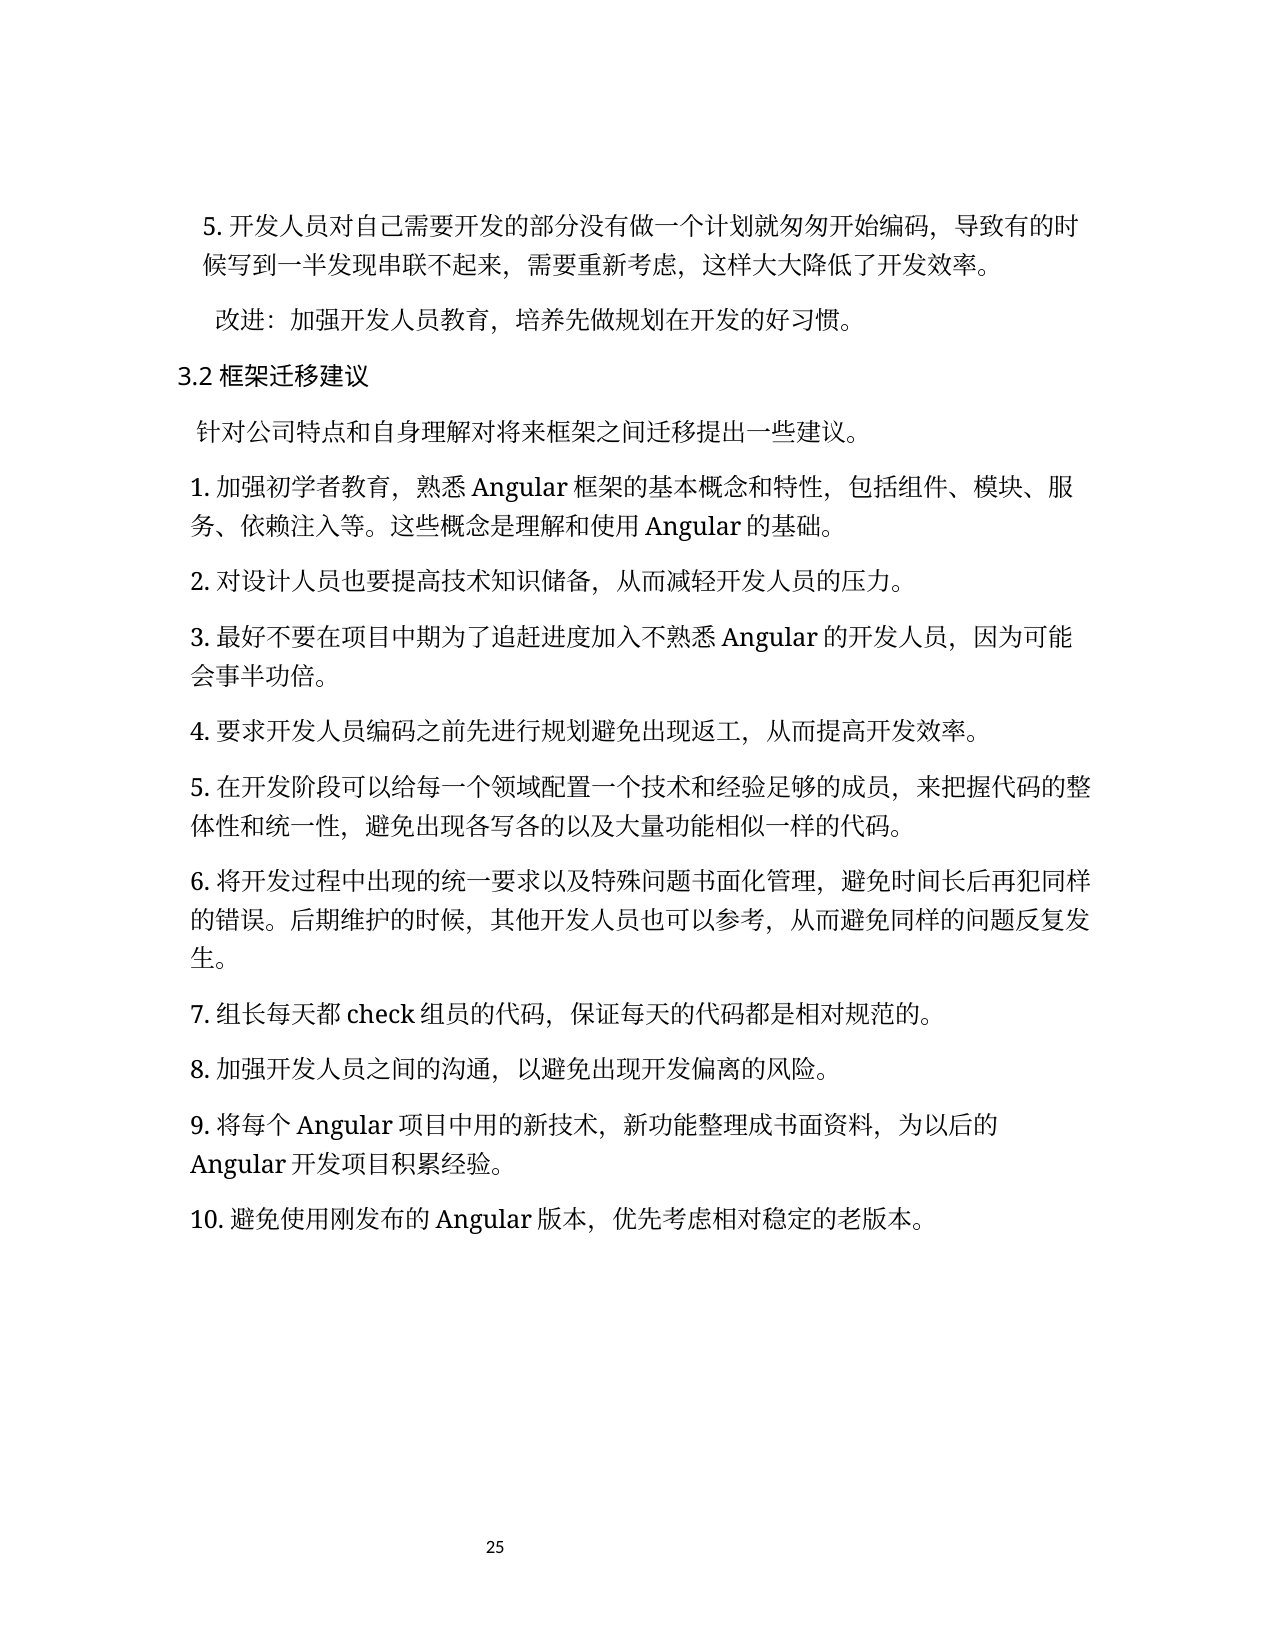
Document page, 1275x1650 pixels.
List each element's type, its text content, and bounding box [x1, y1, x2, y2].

list 避免使用刚发布的Angular版本，优先考虑相对稳定的老版本。 [190, 1200, 1094, 1236]
list 将开发过程中出现的统一要求以及特殊问题书面化管理，避免时间长后再犯同样的错误。后期维护的时候，其他开发人员也可以参考，从而避免同样的问题反复发生。 [190, 862, 1094, 975]
list 要求开发人员编码之前先进行规划避免出现返工，从而提高开发效率。 [190, 712, 1094, 748]
list 在开发阶段可以给每一个领域配置一个技术和经验足够的成员，来把握代码的整体性和统一性，避免出现各写各的以及大量功能相似一样的代码。 [190, 767, 1094, 842]
list 将每个Angular项目中用的新技术，新功能整理成书面资料，为以后的Angular开发项目积累经验。 [190, 1106, 1094, 1181]
list 加强开发人员之间的沟通，以避免出现开发偏离的风险。 [190, 1050, 1094, 1086]
list 加强初学者教育，熟悉Angular框架的基本概念和特性，包括组件、模块、服务、依赖注入等。这些概念是理解和使用Angular的基础。 [190, 468, 1094, 542]
list 对设计人员也要提高技术知识储备，从而减轻开发人员的压力。 [190, 562, 1094, 598]
text 改进：加强开发人员教育，培养先做规划在开发的好习惯。 [202, 301, 1094, 337]
text 针对公司特点和自身理解对将来框架之间迁移提出一些建议。 [177, 412, 1094, 448]
list 组长每天都check组员的代码，保证每天的代码都是相对规范的。 [190, 994, 1094, 1031]
list 开发人员对自己需要开发的部分没有做一个计划就匆匆开始编码，导致有的时候写到一半发现串联不起来，需要重新考虑，这样大大降低了开发效率。 [202, 207, 1094, 282]
text 3.2 框架迁移建议 [177, 356, 1094, 393]
list 最好不要在项目中期为了追赶进度加入不熟悉Angular的开发人员，因为可能会事半功倍。 [190, 617, 1094, 692]
